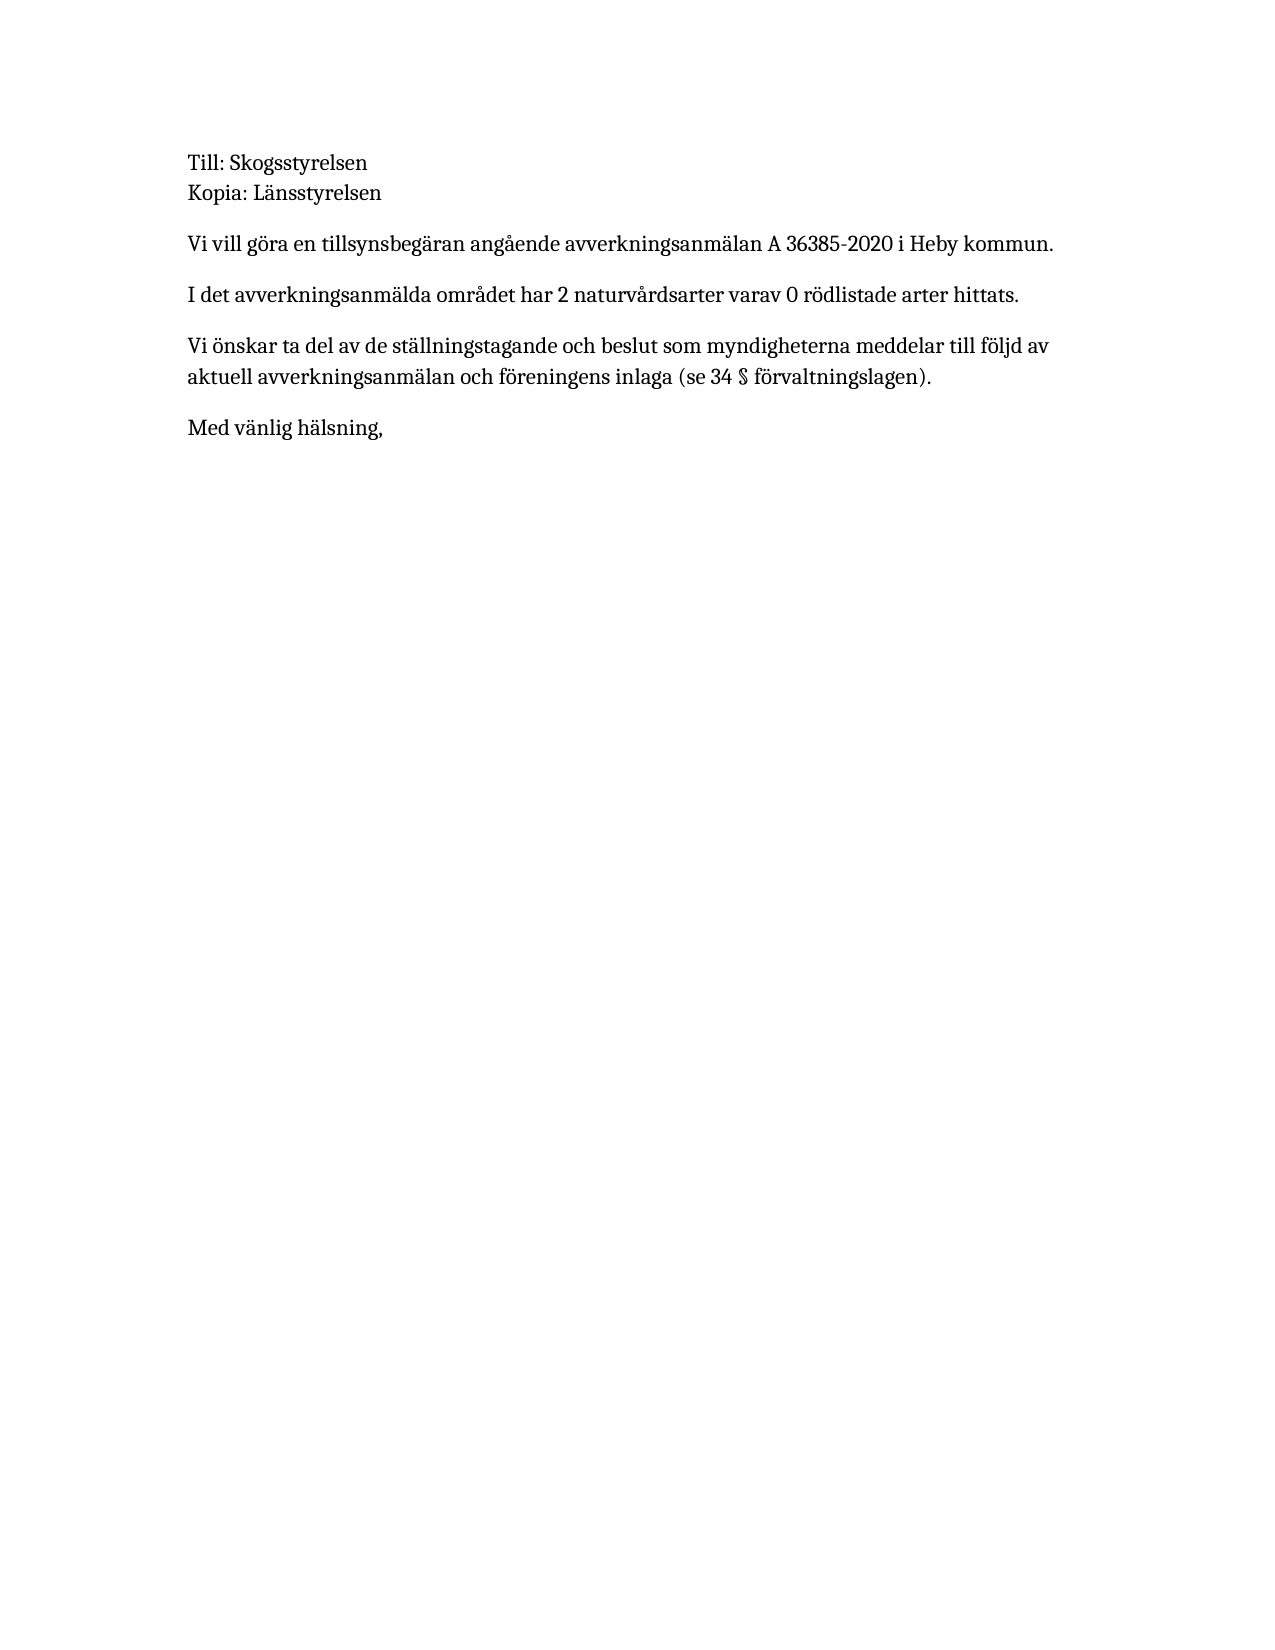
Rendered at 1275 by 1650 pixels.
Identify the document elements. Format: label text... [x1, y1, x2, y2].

text I det avverkningsanmälda området har 2 naturvårdsarter varav 0 rödlistade arter hittats. [187, 282, 1087, 309]
text Vi önskar ta del av de ställningstagande och beslut som myndigheterna meddelar till följd av aktuell avverkningsanmälan och föreningens inlaga (se 34 § förvaltningslagen). [187, 333, 1087, 390]
text Vi vill göra en tillsynsbegäran angående avverkningsanmälan A 36385-2020 i Heby kommun. [187, 231, 1087, 258]
text Till: Skogsstyrelsen Kopia: Länsstyrelsen [187, 150, 1087, 207]
text Med vänlig hälsning, [187, 414, 1087, 471]
